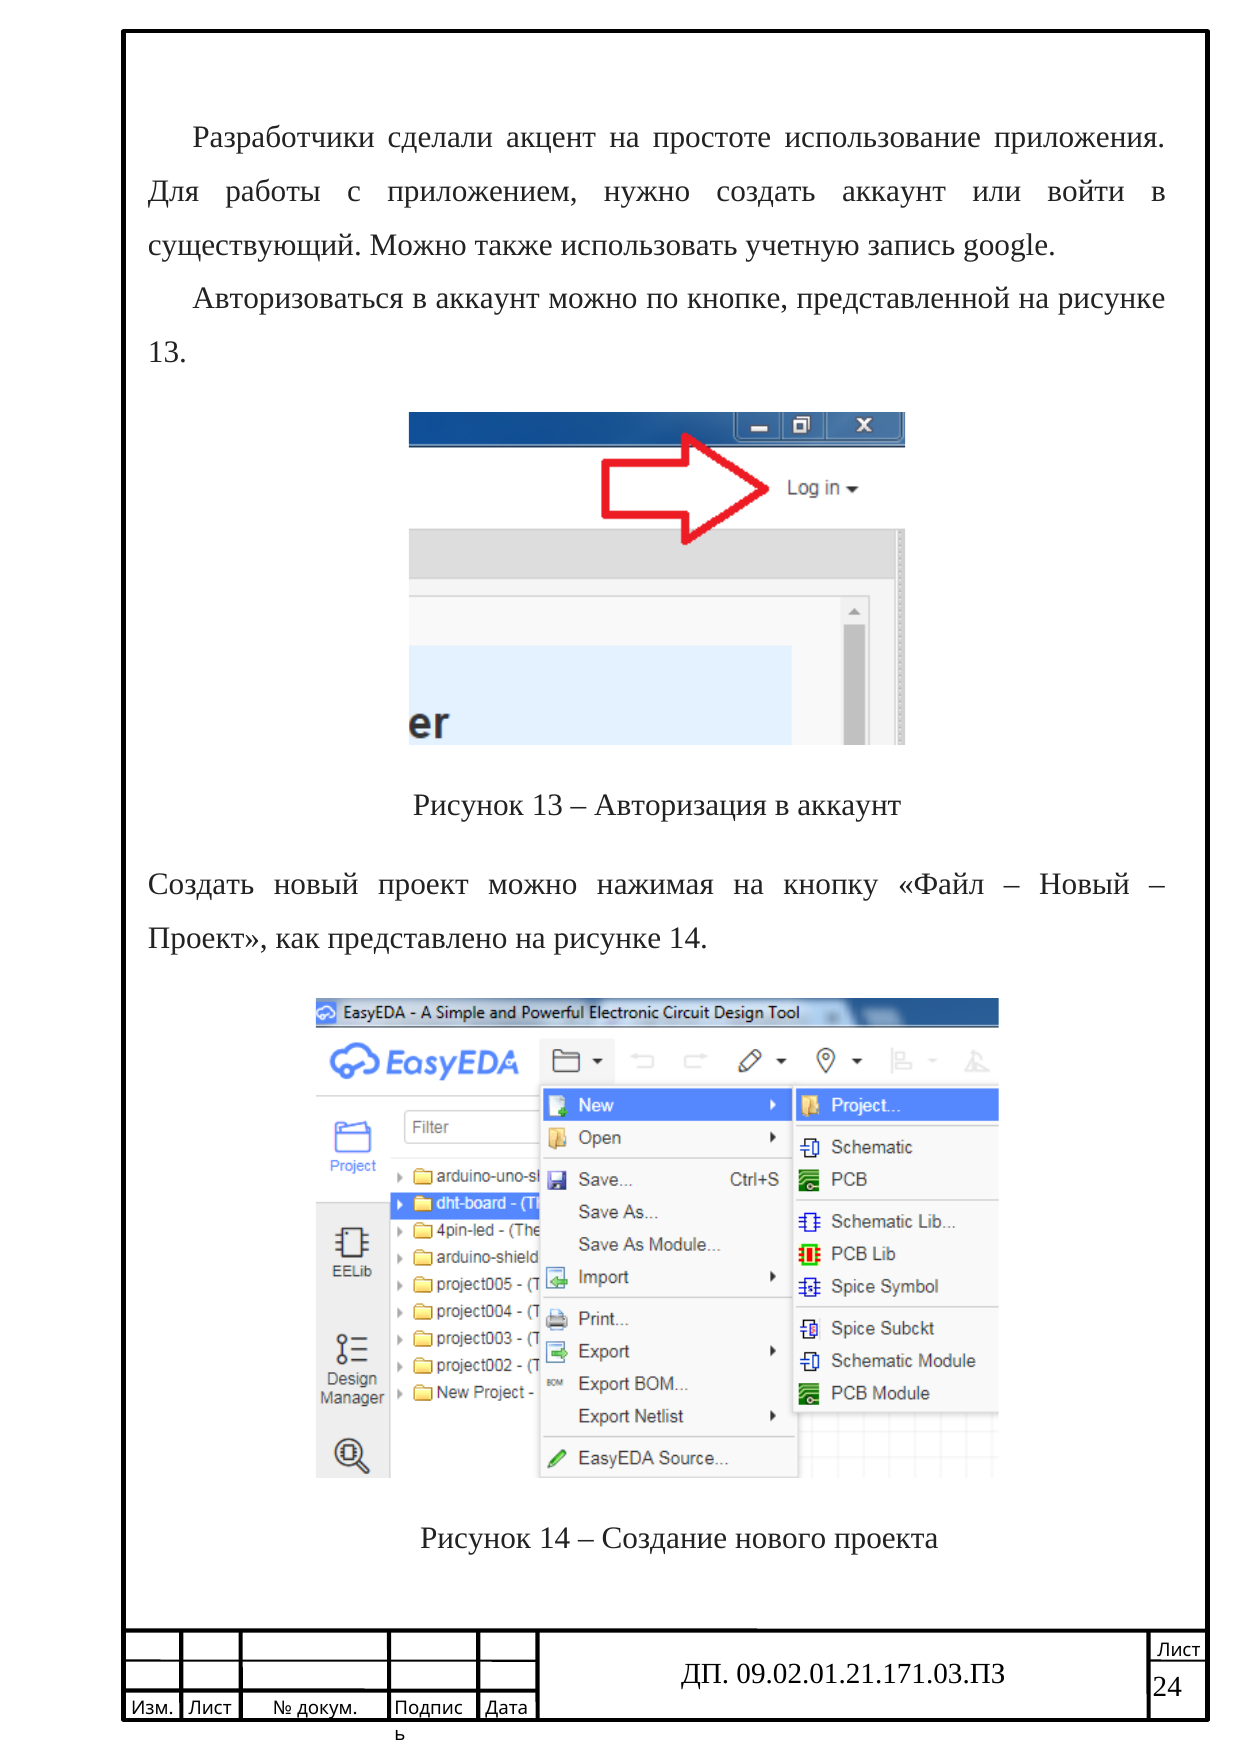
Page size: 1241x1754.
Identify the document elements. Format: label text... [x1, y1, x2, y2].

text Создать новый проект можно нажимая на кнопку «Файл – Новый – Проект», как представлено на рисунке 14. [148, 866, 1167, 955]
text Авторизоваться в аккаунт можно по кнопке, представленной на рисунке 13. [148, 280, 1167, 369]
picture [315, 998, 999, 1478]
text Рисунок 13 – Авторизация в аккаунт [148, 787, 1167, 823]
text Разработчики сделали акцент на простоте использование приложения. Для работы с приложением, нужно создать аккаунт или войти в существующий. Можно также использовать учетную запись google. [148, 118, 1167, 262]
picture [408, 412, 906, 745]
text Рисунок 14 – Создание нового проекта [148, 1519, 1167, 1555]
